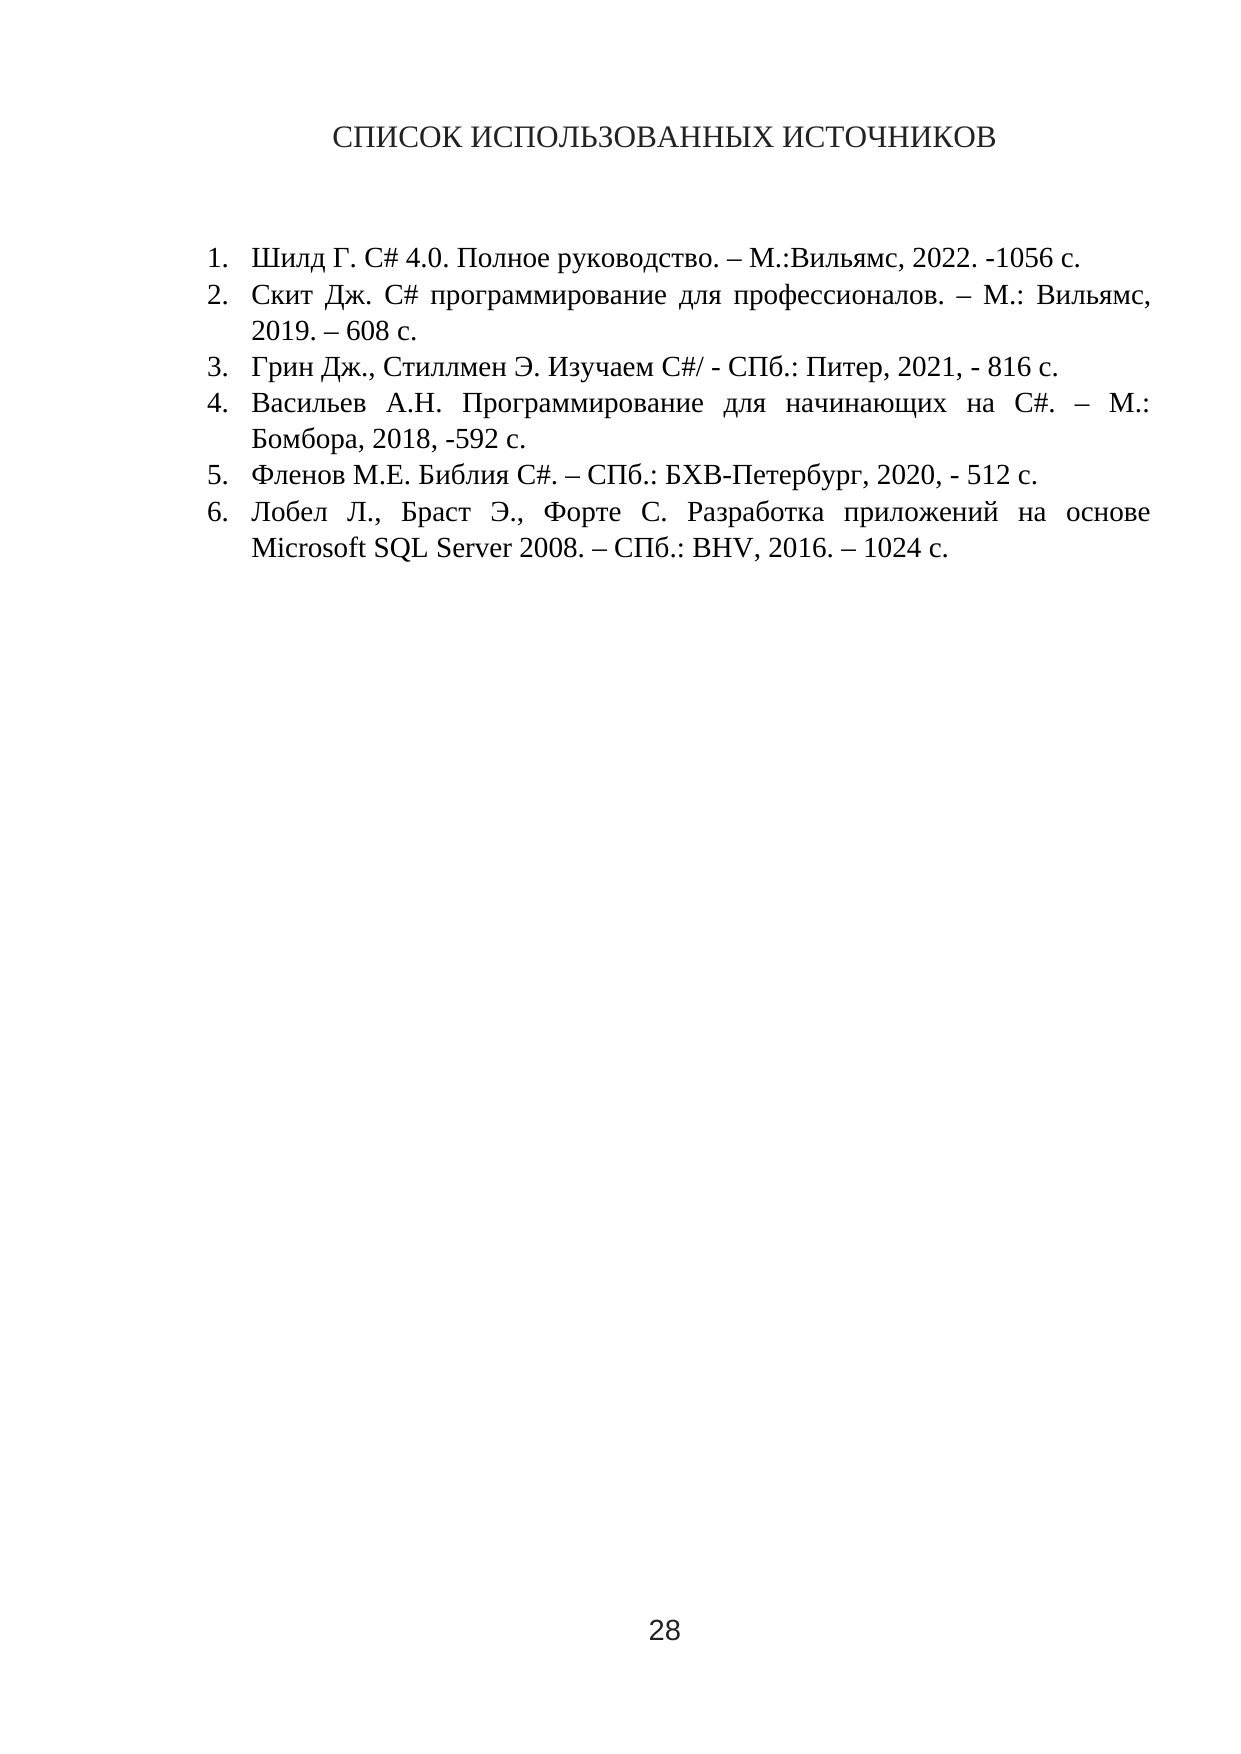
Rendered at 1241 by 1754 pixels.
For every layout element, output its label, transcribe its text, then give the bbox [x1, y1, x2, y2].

list Фленов М.Е. Библия C#. – СПб.: БХВ-Петербург, 2020, - 512 с. [207, 457, 1152, 491]
list Грин Дж., Стиллмен Э. Изучаем C#/ - СПб.: Питер, 2021, - 816 с. [207, 349, 1152, 383]
list Скит Дж. C# программирование для профессионалов. – М.: Вильямс, 2019. – 608 с. [207, 277, 1152, 346]
text СПИСОК ИСПОЛЬЗОВАННЫХ ИСТОЧНИКОВ [177, 118, 1152, 154]
list Шилд Г. C# 4.0. Полное руководство. – М.:Вильямс, 2022. -1056 с. [207, 241, 1152, 274]
list Васильев А.Н. Программирование для начинающих на С#. – М.: Бомбора, 2018, -592 с. [207, 385, 1152, 455]
list Лобел Л., Браст Э., Форте С. Разработка приложений на основе Microsoft SQL Server 2008. – СПб.: BHV, 2016. – 1024 с. [207, 494, 1152, 563]
